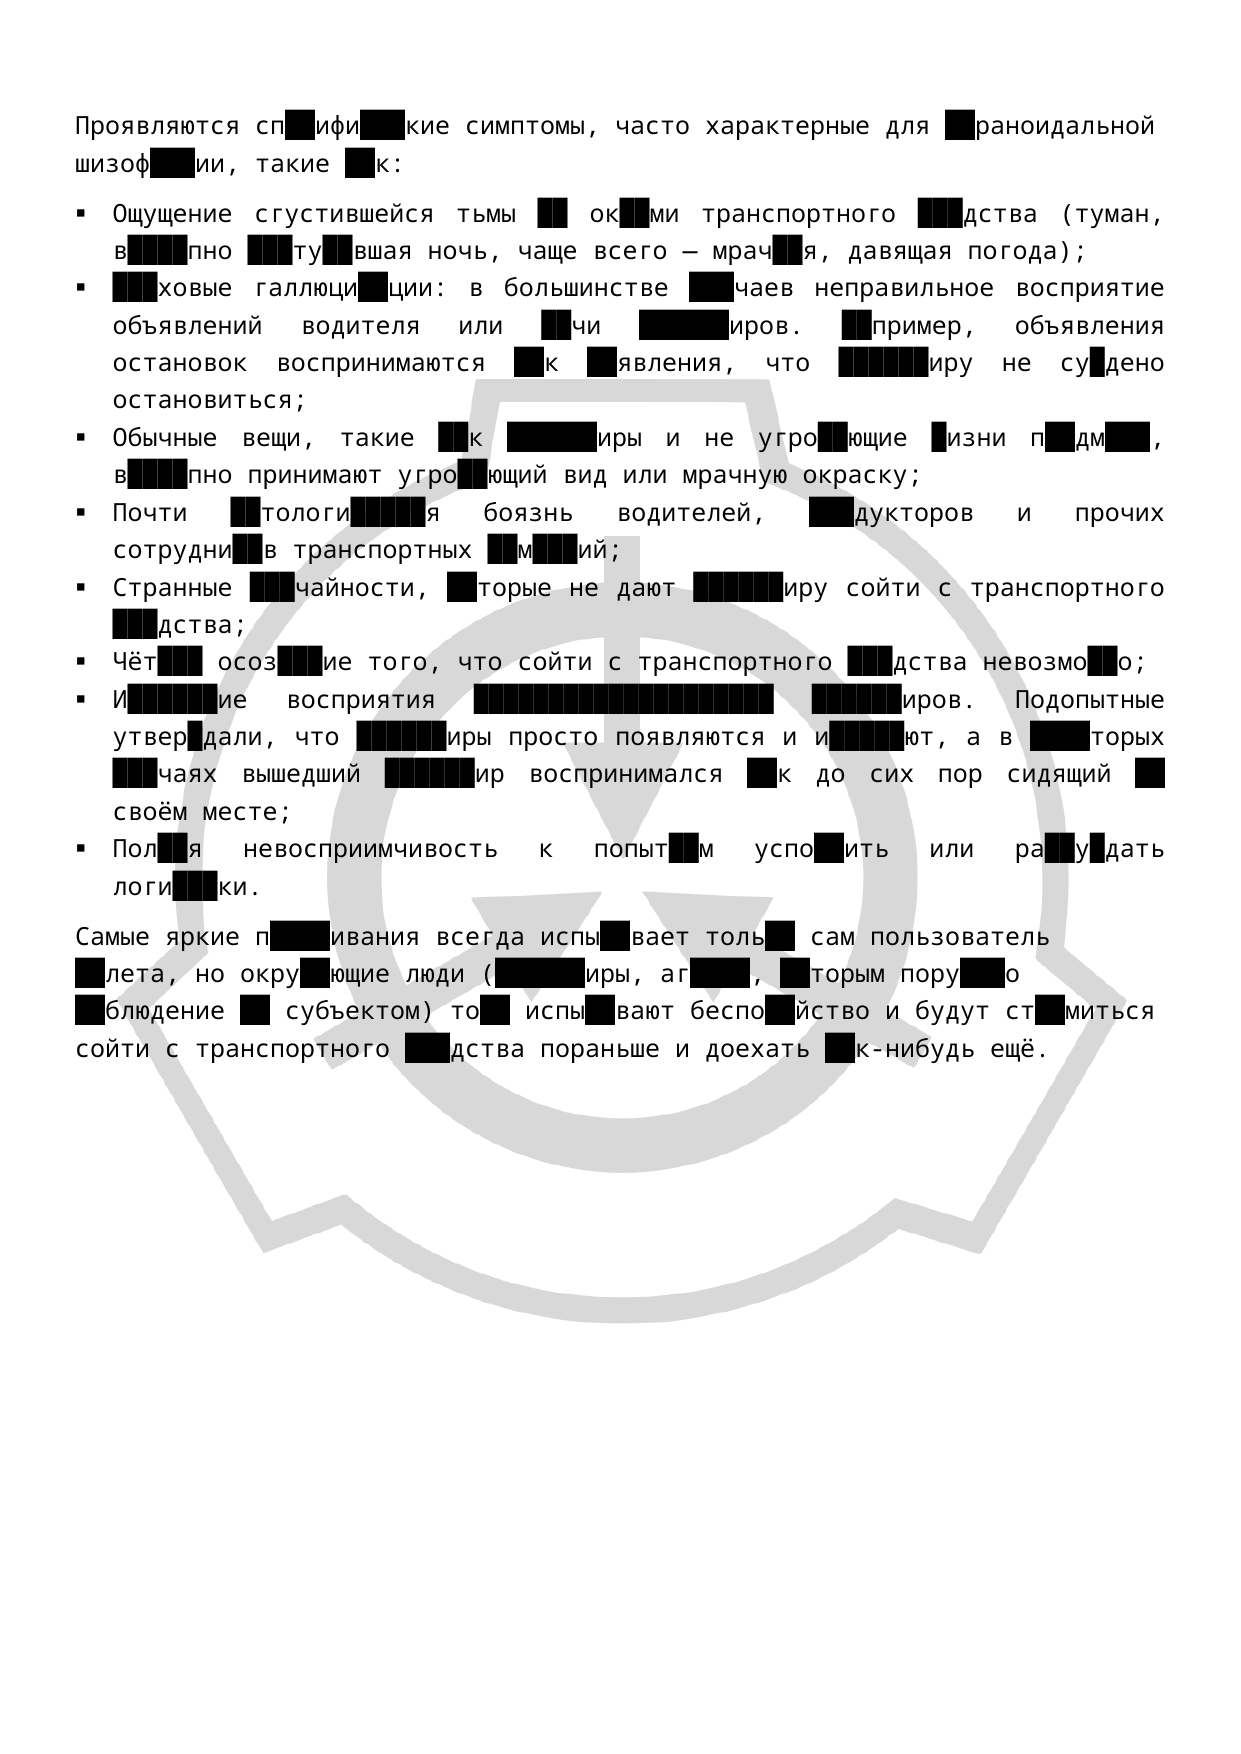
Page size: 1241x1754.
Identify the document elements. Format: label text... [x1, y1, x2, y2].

list ███ховые галлюци██ции: в большинстве ███чаев неправильное восприятие объявлений водителя или ██чи ██████иров. ██пример, объявления остановок воспринимаются ██к ██явления, что ██████иру не су█дено остановиться; [75, 270, 1165, 416]
text Самые яркие п████ивания всегда испы██вает толь██ сам пользователь ██лета, но окру██ющие люди (██████иры, аг████, ██торым пору███о ██блюдение ██ субъектом) то██ испы██вают беспо██йство и будут ст██миться сойти с транспортного ███дства пораньше и доехать ██к-нибудь ещё. [75, 918, 1165, 1064]
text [75, 108, 1165, 179]
list Почти ██тологи█████я боязнь водителей, ███дукторов и прочих сотрудни██в транспортных ██м███ий; [75, 494, 1165, 566]
list Странные ███чайности, ██торые не дают ██████иру сойти с транспортного ███дства; [75, 569, 1165, 641]
list Чёт███ осоз███ие того, что сойти с транспортного ███дства невозмо██о; [75, 644, 1165, 678]
list И██████ие восприятия ████████████████████ ██████иров. Подопытные утвер█дали, что ██████иры просто появляются и и█████ют, а в ████торых ███чаях вышедший ██████ир воспринимался ██к до сих пор сидящий ██ своём месте; [75, 681, 1165, 828]
list Пол██я невосприимчивость к попыт██м успо██ить или ра██у█дать логи███ки. [75, 831, 1165, 902]
list Ощущение сгустившейся тьмы ██ ок██ми транспортного ███дства (туман, в████пно ███ту██вшая ночь, чаще всего — мрач██я, давящая погода); [75, 195, 1165, 267]
list Обычные вещи, такие ██к ██████иры и не угро██ющие █изни п██дм███, в████пно принимают угро██ющий вид или мрачную окраску; [75, 419, 1165, 491]
